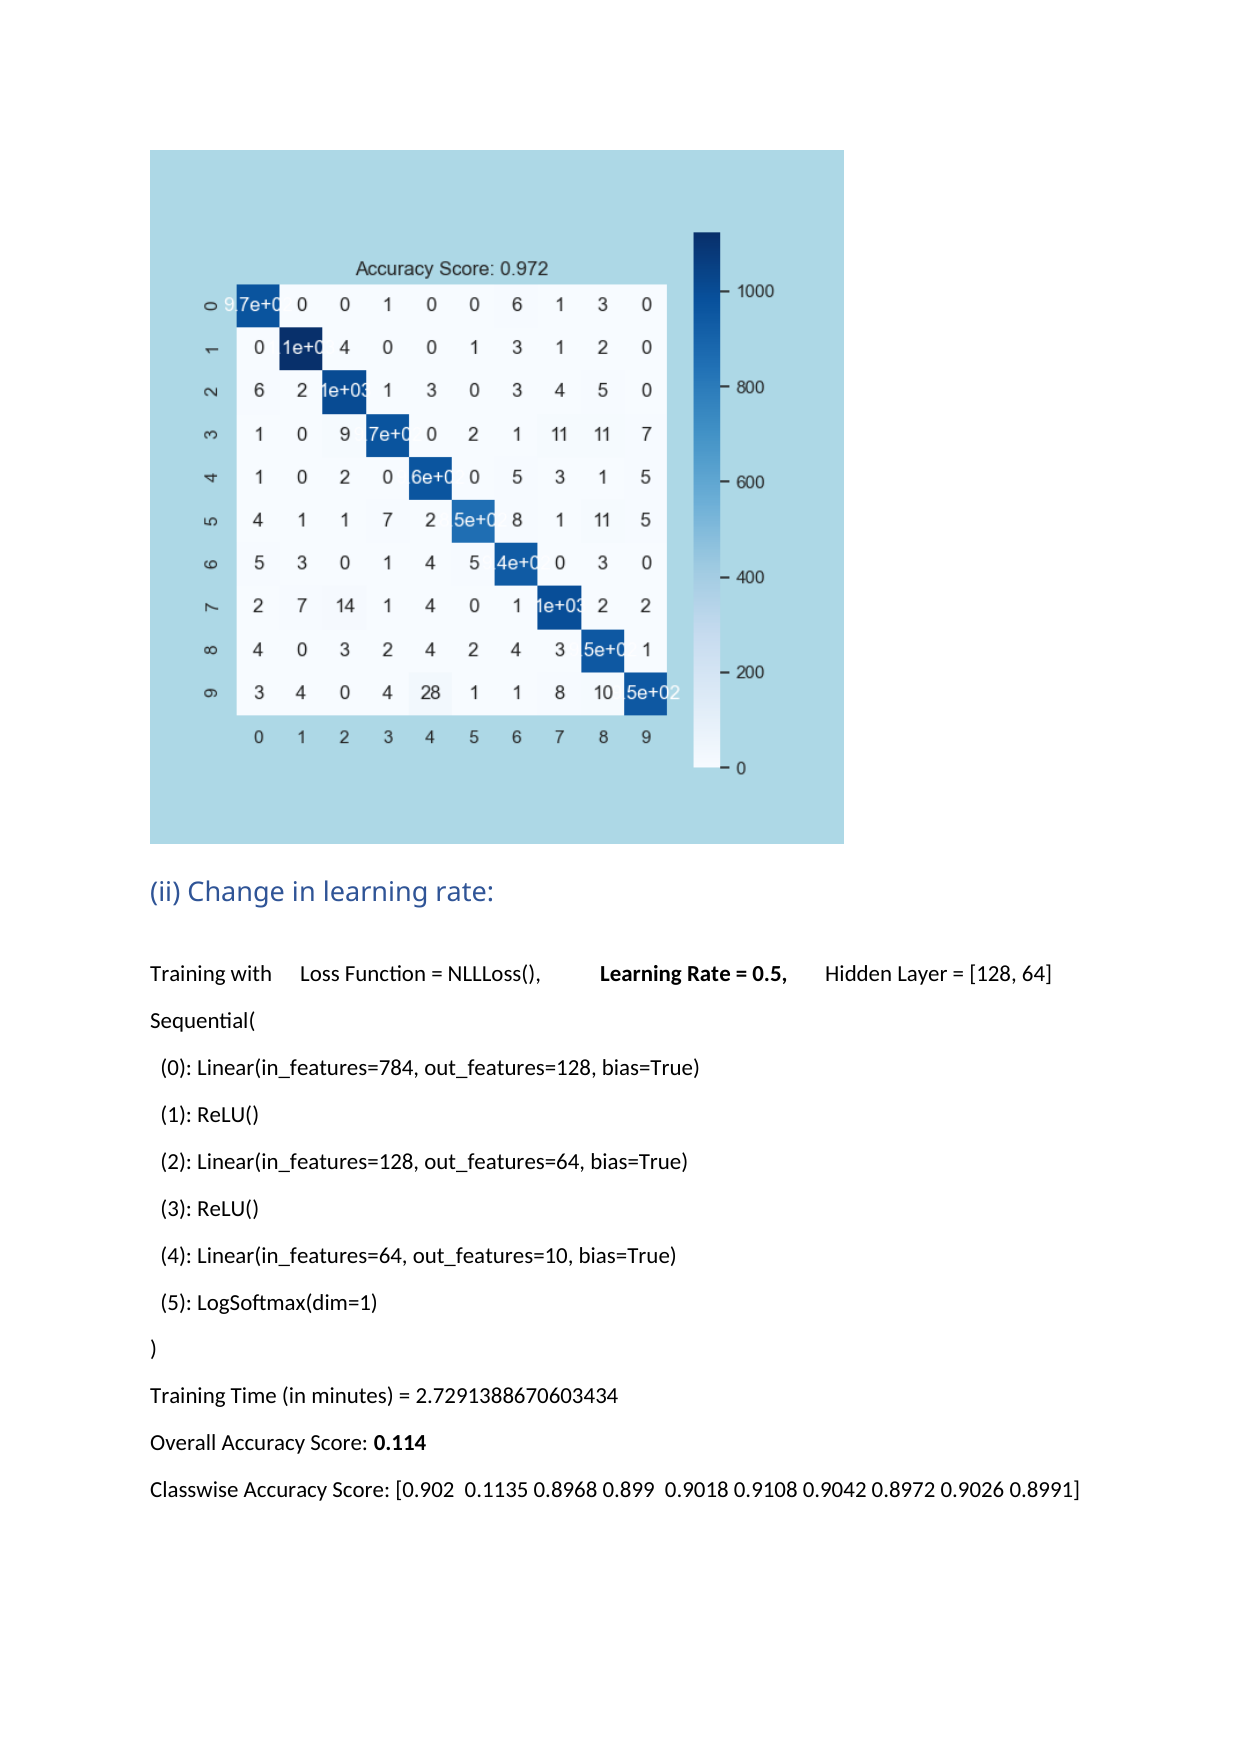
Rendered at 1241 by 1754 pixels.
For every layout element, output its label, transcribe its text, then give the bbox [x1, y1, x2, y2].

picture [150, 150, 844, 844]
text Training with Loss Function = NLLLoss(), Learning Rate = 0.5, Hidden Layer = [128, 64] [150, 959, 1090, 988]
text (5): LogSoftmax(dim=1) [150, 1288, 1090, 1316]
text (0): Linear(in_features=784, out_features=128, bias=True) [150, 1053, 1090, 1081]
text ) [150, 1334, 1090, 1363]
text Classwise Accuracy Score: [0.902 0.1135 0.8968 0.899 0.9018 0.9108 0.9042 0.8972 0.9026 0.8991] [150, 1475, 1090, 1503]
text (1): ReLU() [150, 1100, 1090, 1128]
text Sequential( [150, 1006, 1090, 1034]
text (3): ReLU() [150, 1194, 1090, 1222]
subtitle (ii) Change in learning rate: [150, 873, 1090, 910]
text (2): Linear(in_features=128, out_features=64, bias=True) [150, 1147, 1090, 1175]
text Overall Accuracy Score: 0.114 [150, 1428, 1090, 1456]
text (4): Linear(in_features=64, out_features=10, bias=True) [150, 1241, 1090, 1269]
text Training Time (in minutes) = 2.7291388670603434 [150, 1381, 1090, 1409]
